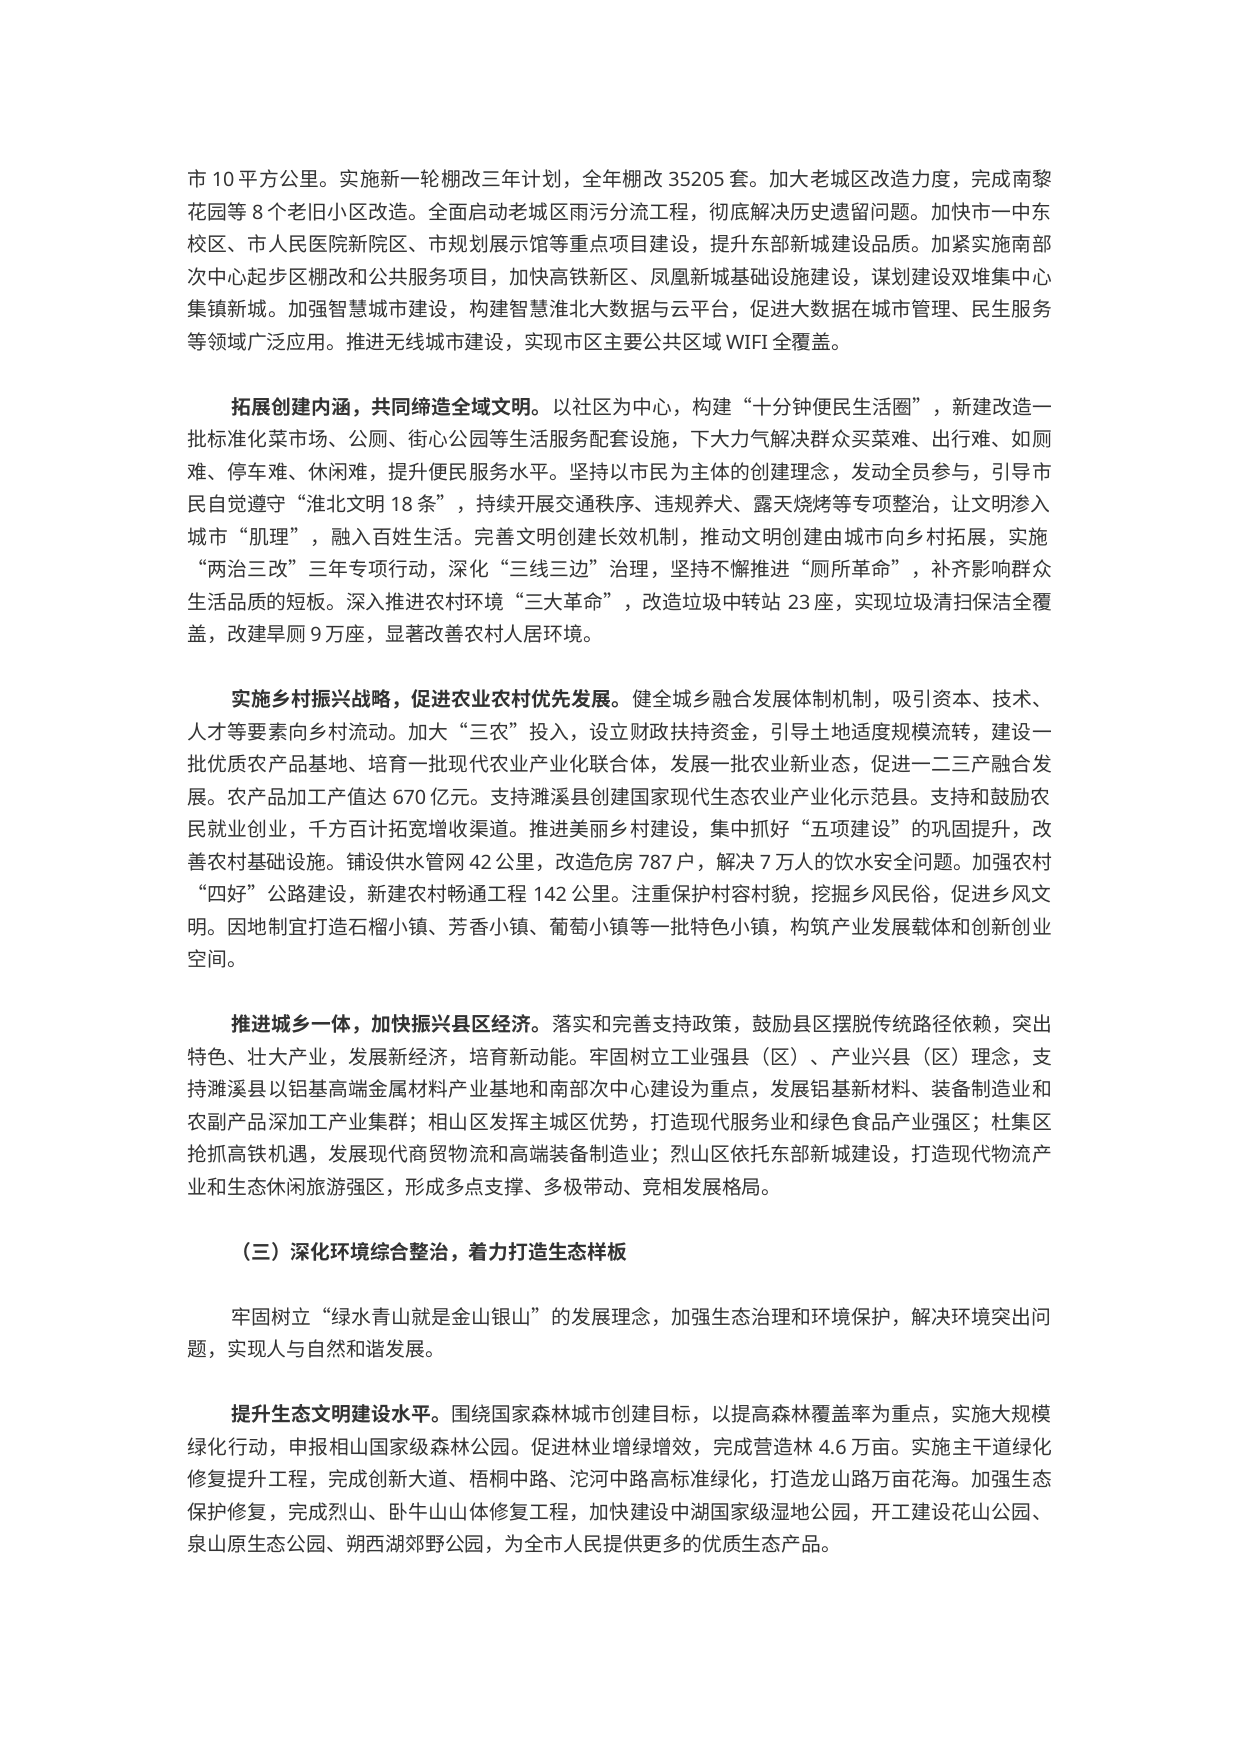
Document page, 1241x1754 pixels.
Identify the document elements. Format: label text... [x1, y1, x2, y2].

text 提升生态文明建设水平。围绕国家森林城市创建目标，以提高森林覆盖率为重点，实施大规模绿化行动，申报相山国家级森林公园。促进林业增绿增效，完成营造林4.6万亩。实施主干道绿化修复提升工程，完成创新大道、梧桐中路、沱河中路高标准绿化，打造龙山路万亩花海。加强生态保护修复，完成烈山、卧牛山山体修复工程，加快建设中湖国家级湿地公园，开工建设花山公园、泉山原生态公园、朔西湖郊野公园，为全市人民提供更多的优质生态产品。 [187, 1478, 1053, 1559]
text 拓展创建内涵，共同缔造全域文明。以社区为中心，构建“十分钟便民生活圈”，新建改造一批标准化菜市场、公厕、街心公园等生活服务配套设施，下大力气解决群众买菜难、出行难、如厕难、停车难、休闲难，提升便民服务水平。坚持以市民为主体的创建理念，发动全员参与，引导市民自觉遵守“淮北文明18条”，持续开展交通秩序、违规养犬、露天烧烤等专项整治，让文明渗入城市“肌理”，融入百姓生活。完善文明创建长效机制，推动文明创建由城市向乡村拓展，实施“两治三改”三年专项行动，深化“三线三边”治理，坚持不懈推进“厕所革命”，补齐影响群众生活品质的短板。深入推进农村环境“三大革命”，改造垃圾中转站23座，实现垃圾清扫保洁全覆盖，改建旱厕9万座，显著改善农村人居环境。 [187, 389, 1053, 649]
text 提升生态文明建设水平。围绕国家森林城市创建目标，以提高森林覆盖率为重点，实施大规模绿化行动，申报相山国家级森林公园。促进林业增绿增效，完成营造林4.6万亩。实施主干道绿化修复提升工程，完成创新大道、梧桐中路、沱河中路高标准绿化，打造龙山路万亩花海。加强生态保护修复，完成烈山、卧牛山山体修复工程，加快建设中湖国家级湿地公园，开工建设花山公园、泉山原生态公园、朔西湖郊野公园，为全市人民提供更多的优质生态产品。 [187, 1397, 1053, 1477]
text 牢固树立“绿水青山就是金山银山”的发展理念，加强生态治理和环境保护，解决环境突出问题，实现人与自然和谐发展。 [187, 1299, 1053, 1364]
text 推进城乡一体，加快振兴县区经济。落实和完善支持政策，鼓励县区摆脱传统路径依赖，突出特色、壮大产业，发展新经济，培育新动能。牢固树立工业强县（区）、产业兴县（区）理念，支持濉溪县以铝基高端金属材料产业基地和南部次中心建设为重点，发展铝基新材料、装备制造业和农副产品深加工产业集群；相山区发挥主城区优势，打造现代服务业和绿色食品产业强区；杜集区抢抓高铁机遇，发展现代商贸物流和高端装备制造业；烈山区依托东部新城建设，打造现代物流产业和生态休闲旅游强区，形成多点支撑、多极带动、竞相发展格局。 [187, 1007, 1053, 1202]
text （三）深化环境综合整治，着力打造生态样板 [187, 1234, 1053, 1267]
text 实施乡村振兴战略，促进农业农村优先发展。健全城乡融合发展体制机制，吸引资本、技术、人才等要素向乡村流动。加大“三农”投入，设立财政扶持资金，引导土地适度规模流转，建设一批优质农产品基地、培育一批现代农业产业化联合体，发展一批农业新业态，促进一二三产融合发展。农产品加工产值达670亿元。支持濉溪县创建国家现代生态农业产业化示范县。支持和鼓励农民就业创业，千方百计拓宽增收渠道。推进美丽乡村建设，集中抓好“五项建设”的巩固提升，改善农村基础设施。铺设供水管网42公里，改造危房787户，解决7万人的饮水安全问题。加强农村“四好”公路建设，新建农村畅通工程142公里。注重保护村容村貌，挖掘乡风民俗，促进乡风文明。因地制宜打造石榴小镇、芳香小镇、葡萄小镇等一批特色小镇，构筑产业发展载体和创新创业空间。 [187, 682, 1053, 974]
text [187, 162, 1053, 357]
